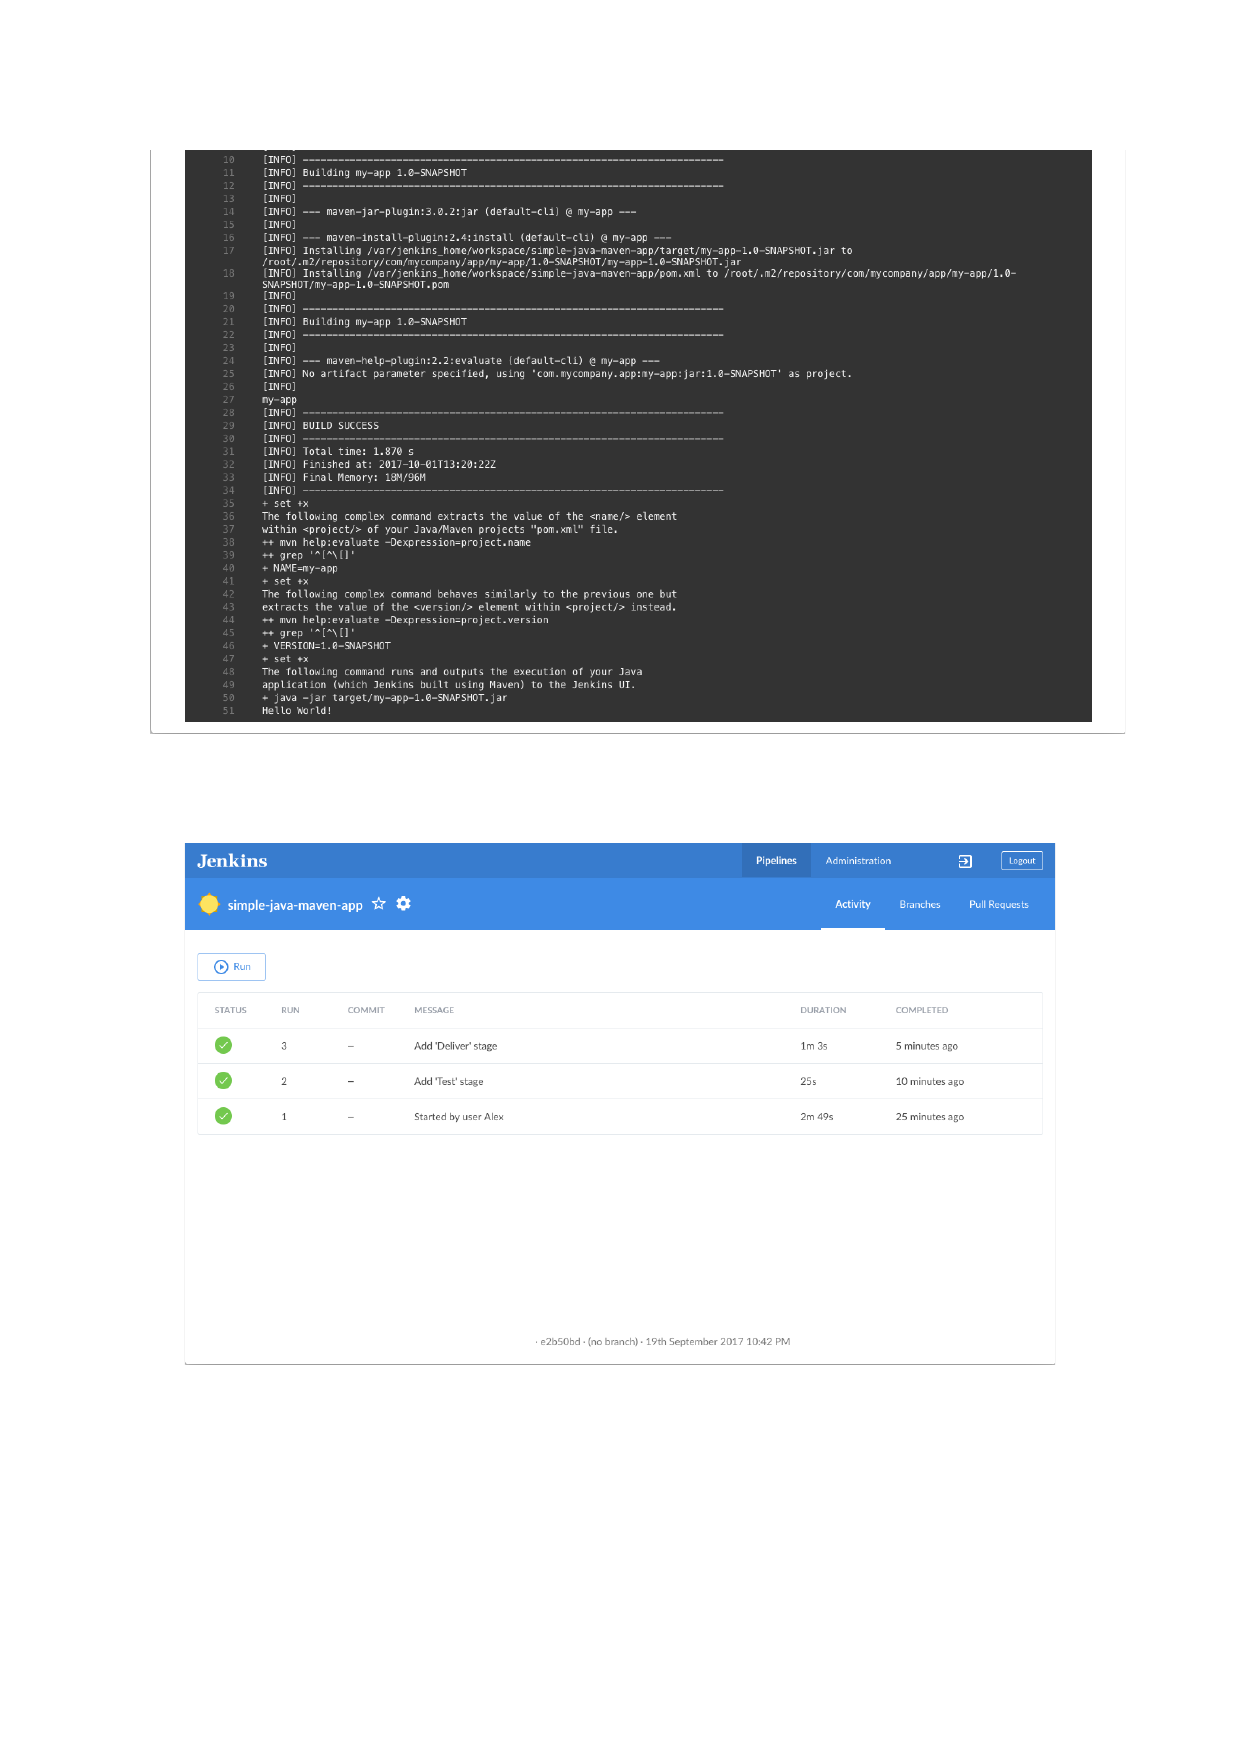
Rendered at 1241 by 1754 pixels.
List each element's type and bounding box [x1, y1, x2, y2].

picture [150, 150, 1125, 734]
picture [184, 843, 1056, 1365]
